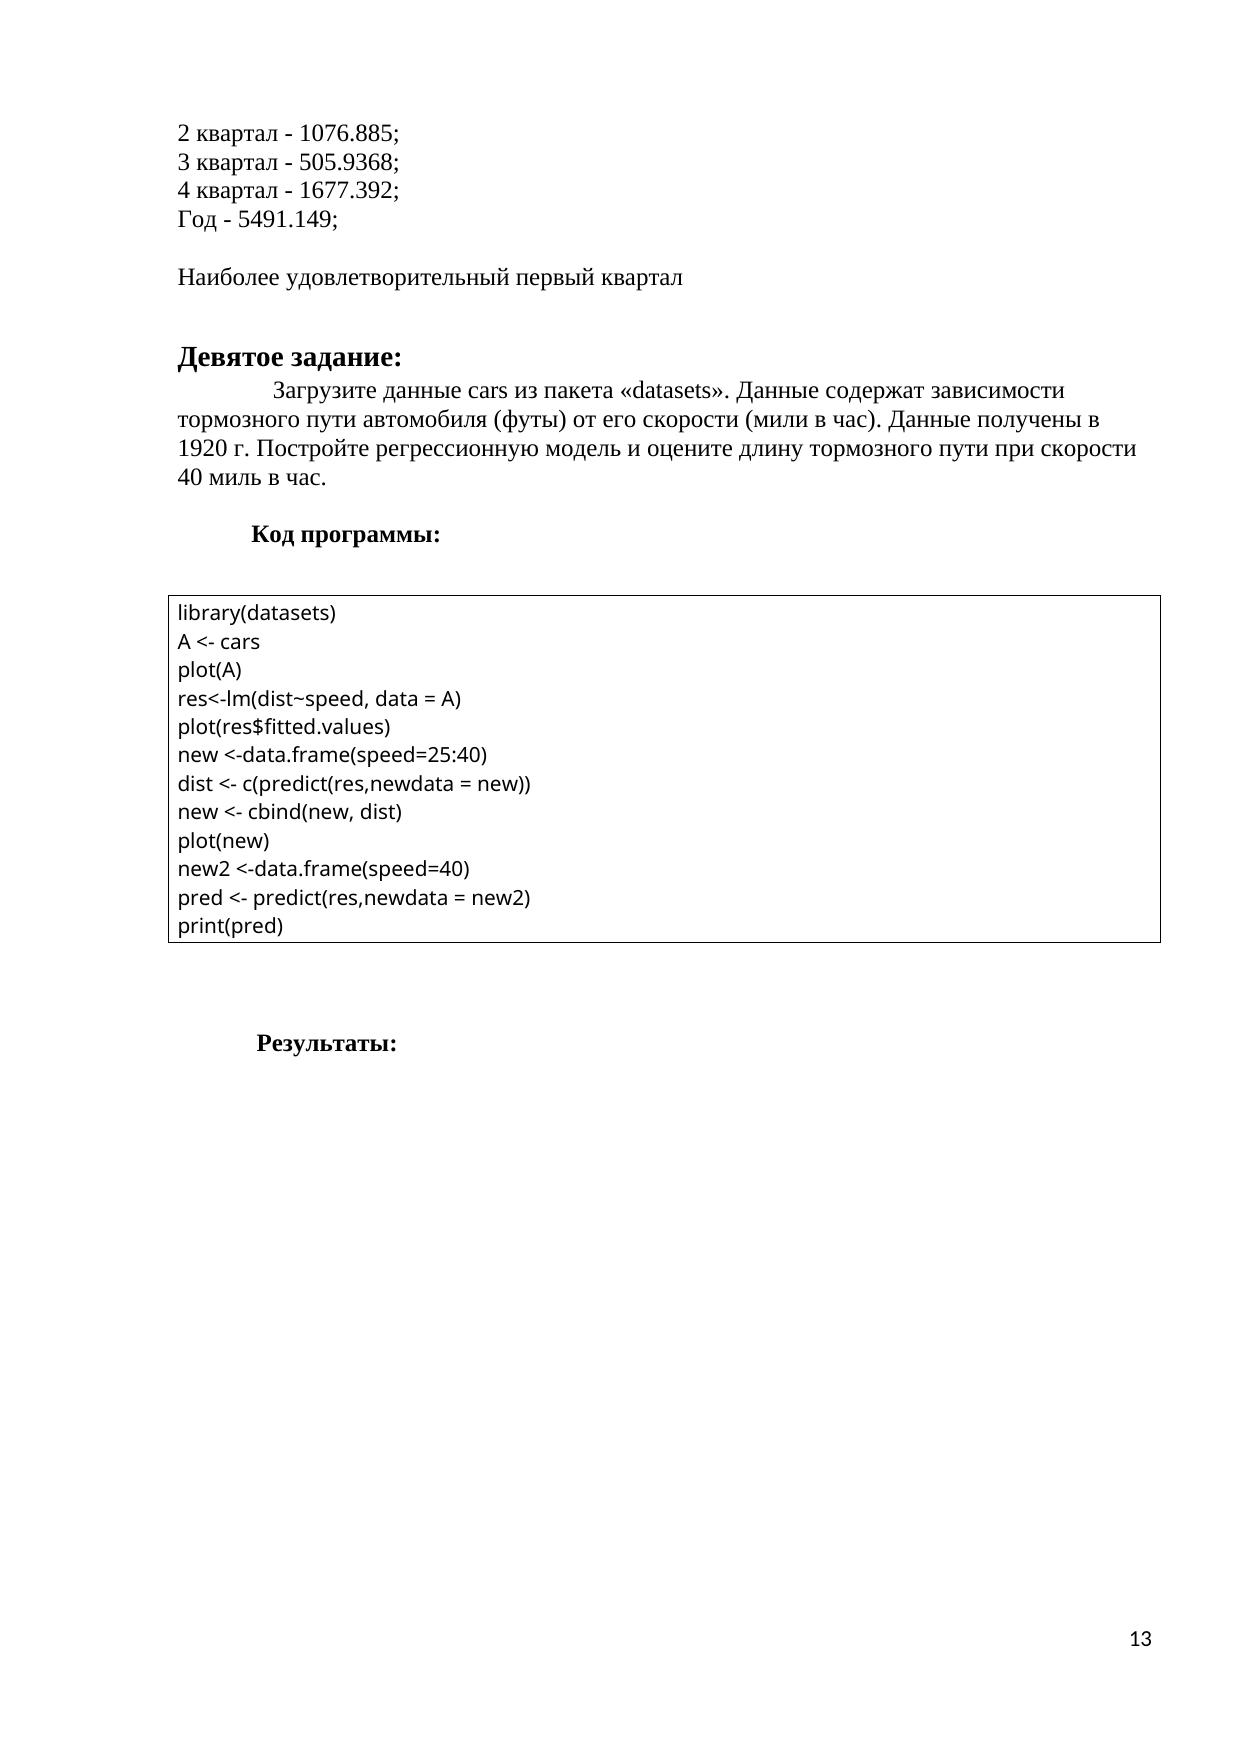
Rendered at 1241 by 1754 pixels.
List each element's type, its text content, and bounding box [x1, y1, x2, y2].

text plot(A) [177, 655, 1152, 684]
text Код программы: [177, 519, 1152, 548]
text new2 <-data.frame(speed=40) [177, 854, 1152, 883]
text Загрузите данные cars из пакета «datasets». Данные содержат зависимости тормозного пути автомобиля (футы) от его скорости (мили в час). Данные получены в 1920 г. Постройте регрессионную модель и оцените длину тормозного пути при скорости 40 миль в час. [177, 375, 1152, 490]
text library(datasets) [169, 596, 1160, 627]
text plot(res$fitted.values) [177, 712, 1152, 741]
text 4 квартал - 1677.392; [177, 176, 1152, 204]
text Наиболее удовлетворительный первый квартал [177, 262, 1152, 291]
text Результаты: [177, 1028, 1152, 1057]
text dist <- c(predict(res,newdata = new)) [177, 769, 1152, 797]
text 2 квартал - 1076.885; [177, 118, 1152, 147]
text pred <- predict(res,newdata = new2) [177, 883, 1152, 908]
text A <- cars [177, 627, 1152, 655]
text 3 квартал - 505.9368; [177, 147, 1152, 176]
subtitle Девятое задание: [177, 339, 1152, 373]
text new <- cbind(new, dist) [177, 797, 1152, 826]
text Год - 5491.149; [177, 204, 1152, 233]
text print(pred) [169, 908, 1160, 942]
text plot(new) [177, 826, 1152, 854]
text res<-lm(dist~speed, data = A) [177, 684, 1152, 712]
text new <-data.frame(speed=25:40) [177, 741, 1152, 769]
